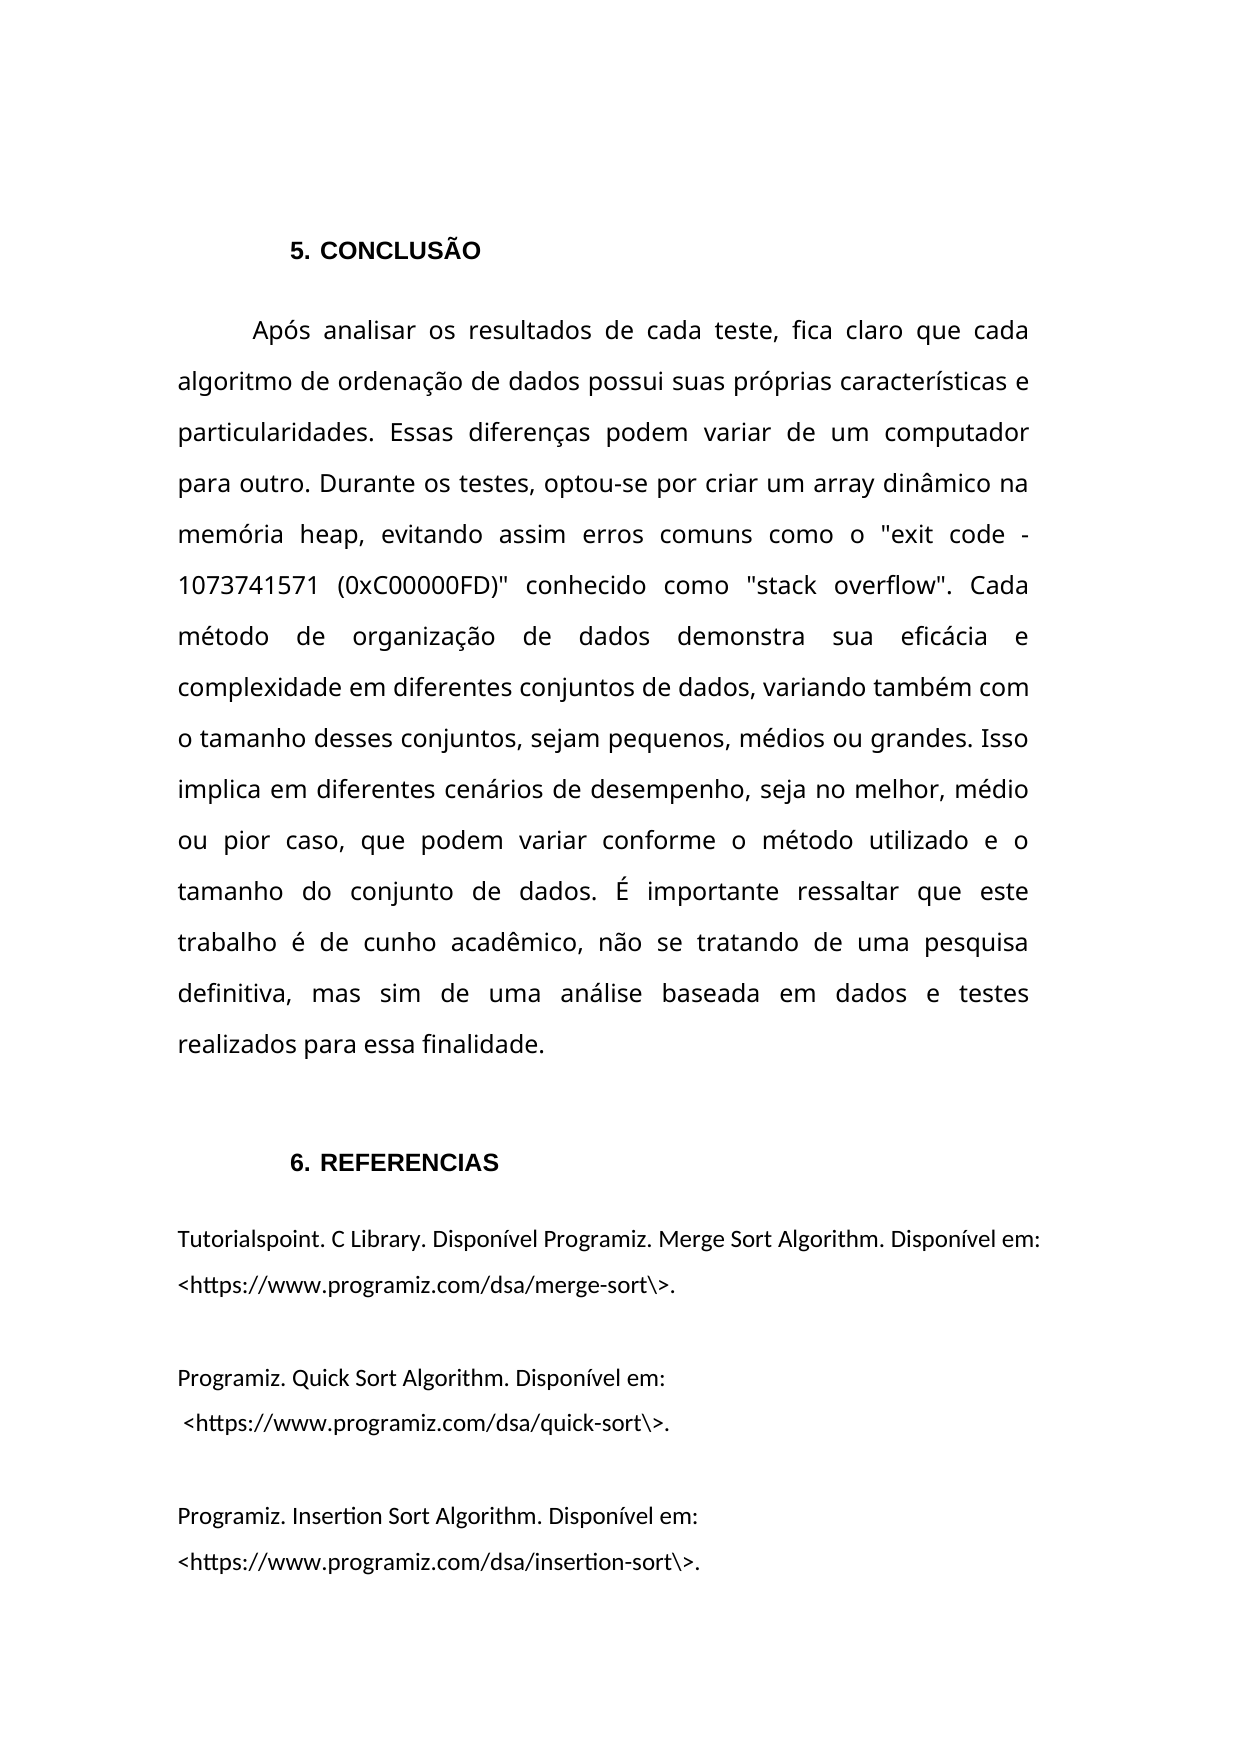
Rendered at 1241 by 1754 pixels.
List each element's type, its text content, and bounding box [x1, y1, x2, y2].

text Programiz. Insertion Sort Algorithm. Disponível em: [177, 1500, 1124, 1531]
text <https://www.programiz.com/dsa/quick-sort\>. [177, 1407, 1124, 1438]
text Após analisar os resultados de cada teste, fica claro que cada algoritmo de ordenação de dados possui suas próprias características e particularidades. Essas diferenças podem variar de um computador para outro. Durante os testes, optou-se por criar um array dinâmico na memória heap, evitando assim erros comuns como o "exit code -1073741571 (0xC00000FD)" conhecido como "stack overflow". Cada método de organização de dados demonstra sua eficácia e complexidade em diferentes conjuntos de dados, variando também com o tamanho desses conjuntos, sejam pequenos, médios ou grandes. Isso implica em diferentes cenários de desempenho, seja no melhor, médio ou pior caso, que podem variar conforme o método utilizado e o tamanho do conjunto de dados. É importante ressaltar que este trabalho é de cunho acadêmico, não se tratando de uma pesquisa definitiva, mas sim de uma análise baseada em dados e testes realizados para essa finalidade. [177, 312, 1030, 1061]
subtitle REFERENCIAS [290, 1148, 1122, 1177]
text <https://www.programiz.com/dsa/insertion-sort\>. [177, 1546, 1124, 1576]
subtitle CONCLUSÃO [290, 236, 1122, 265]
text Tutorialspoint. C Library. Disponível Programiz. Merge Sort Algorithm. Disponível em: <https://www.programiz.com/dsa/merge-sort\>. [177, 1223, 1124, 1300]
text Programiz. Quick Sort Algorithm. Disponível em: [177, 1362, 1124, 1392]
